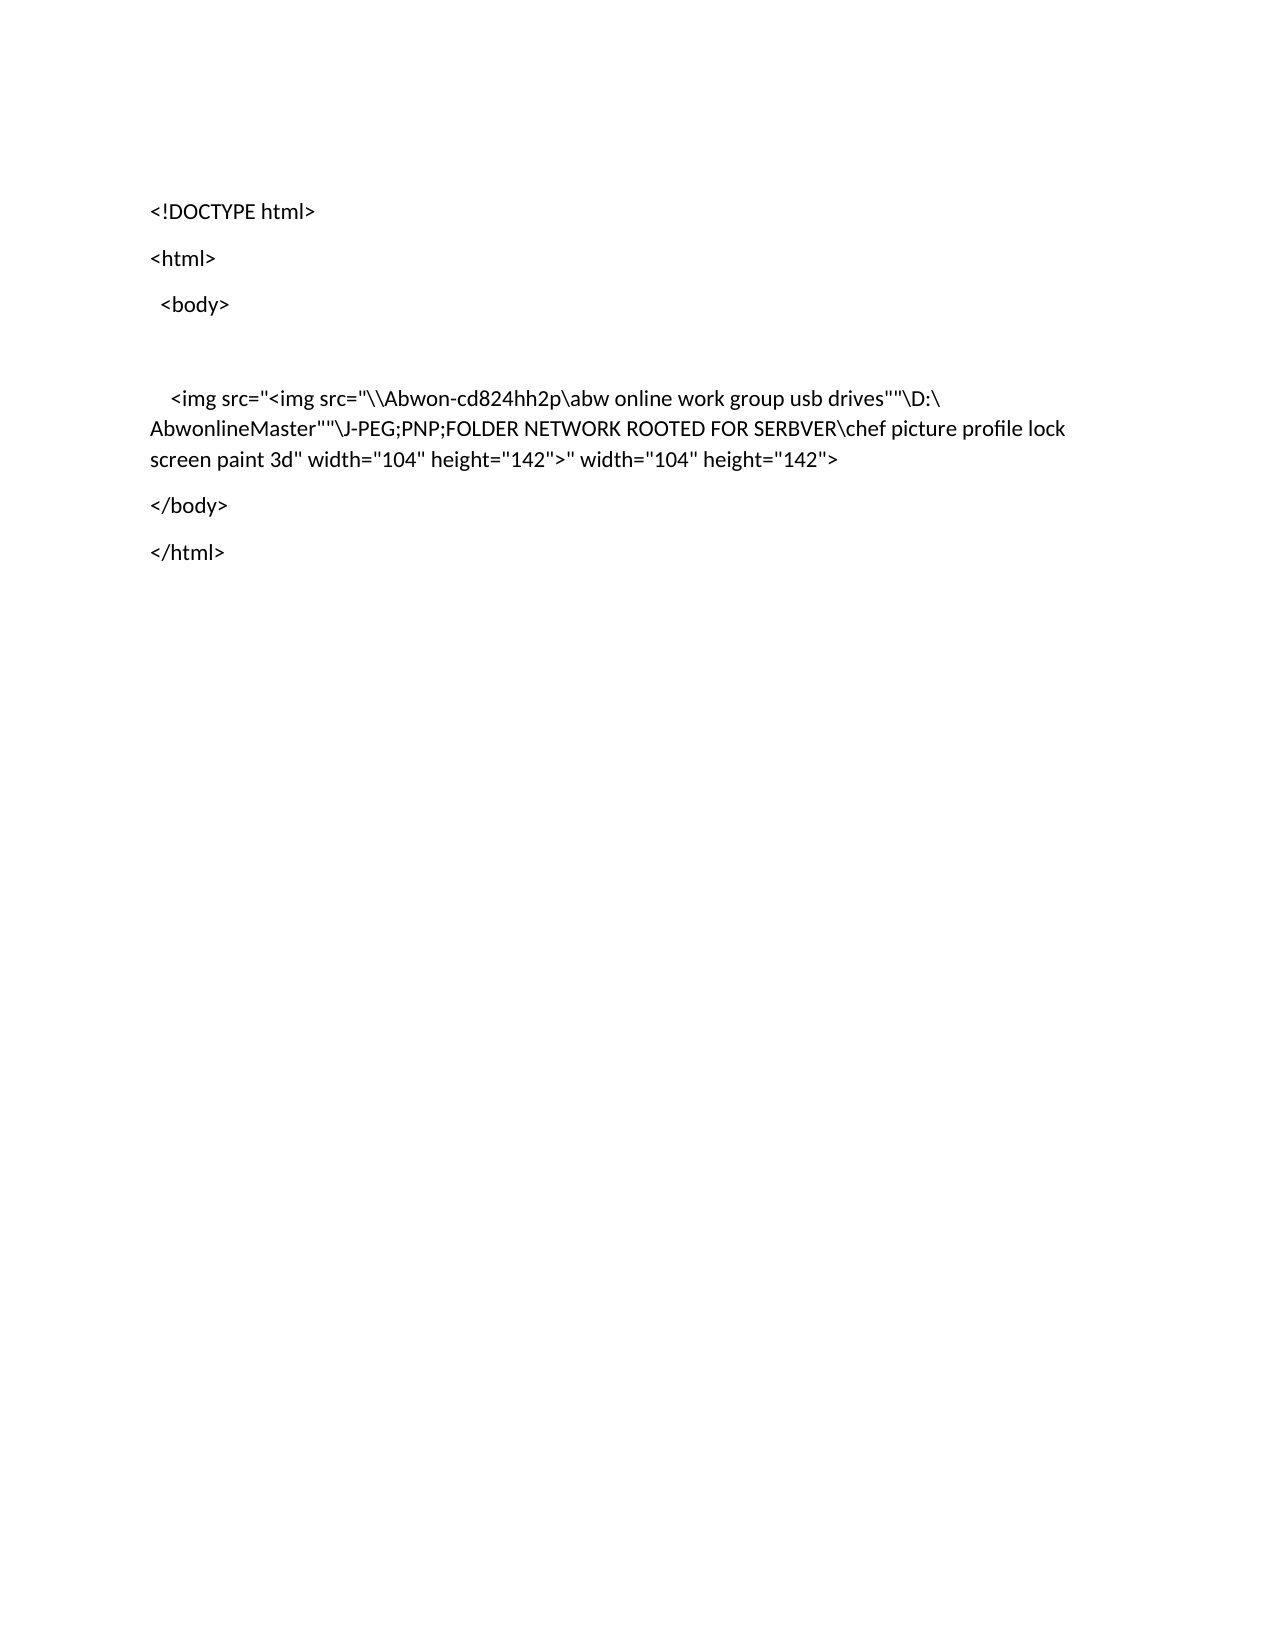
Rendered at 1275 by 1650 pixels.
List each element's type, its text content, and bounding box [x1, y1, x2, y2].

text <img src="<img src="\\Abwon-cd824hh2p\abw online work group usb drives""\D:\AbwonlineMaster""\J-PEG;PNP;FOLDER NETWORK ROOTED FOR SERBVER\chef picture profile lock screen paint 3d" width="104" height="142">" width="104" height="142"> [150, 384, 1125, 473]
text </html> [150, 538, 1125, 567]
text <html> [150, 244, 1125, 272]
text <body> [150, 291, 1125, 319]
text <!DOCTYPE html> [150, 197, 1125, 225]
text </body> [150, 492, 1125, 520]
